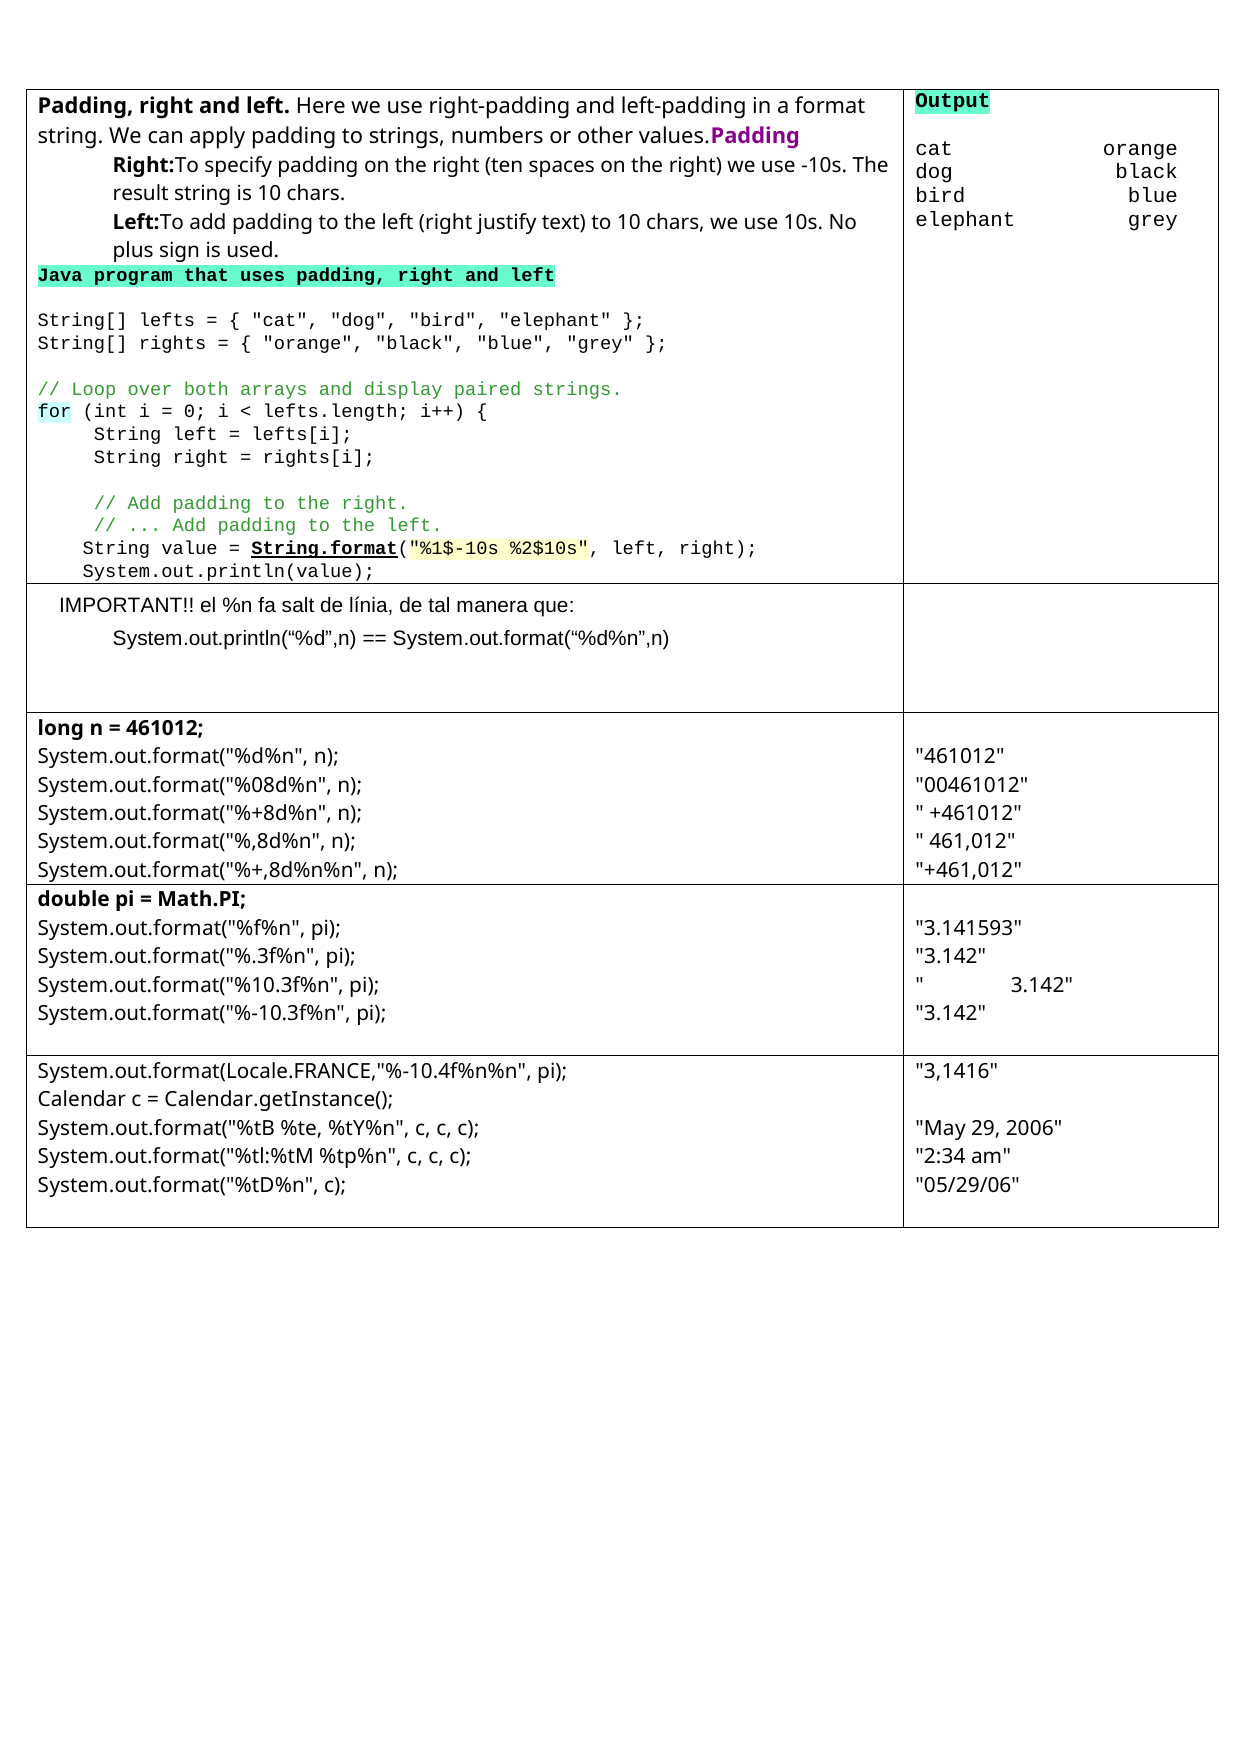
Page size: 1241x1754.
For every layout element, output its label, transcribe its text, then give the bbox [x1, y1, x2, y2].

table_cell IMPORTANT!! el %n fa salt de línia, de tal manera que: System.out.println(“%d”,n) == System.out.format(“%d%n”,n) [27, 584, 903, 712]
table_cell double pi = Math.PI; System.out.format("%f%n", pi); System.out.format("%.3f%n", pi); System.out.format("%10.3f%n", pi); System.out.format("%-10.3f%n", pi); [27, 885, 903, 1055]
table_cell "3.141593" "3.142" " 3.142" "3.142" [904, 885, 1218, 1055]
table_cell "3,1416" "May 29, 2006" "2:34 am" "05/29/06" [904, 1056, 1218, 1227]
table_cell "461012" "00461012" " +461012" " 461,012" "+461,012" [904, 713, 1218, 883]
table_cell Output cat orange dog black bird blue elephant grey [904, 90, 1218, 583]
table_cell System.out.format(Locale.FRANCE,"%-10.4f%n%n", pi); Calendar c = Calendar.getInstance(); System.out.format("%tB %te, %tY%n", c, c, c); System.out.format("%tl:%tM %tp%n", c, c, c); System.out.format("%tD%n", c); [27, 1056, 903, 1227]
table_cell long n = 461012; System.out.format("%d%n", n); System.out.format("%08d%n", n); System.out.format("%+8d%n", n); System.out.format("%,8d%n", n); System.out.format("%+,8d%n%n", n); [27, 713, 903, 883]
table_cell Padding, right and left. Here we use right-padding and left-padding in a format string. We can apply padding to strings, numbers or other values.Padding Right:To specify padding on the right (ten spaces on the right) we use -10s. The result string is 10 chars. Left:To add padding to the left (right justify text) to 10 chars, we use 10s. No plus sign is used. Java program that uses padding, right and left String[] lefts = { "cat", "dog", "bird", "elephant" }; String[] rights = { "orange", "black", "blue", "grey" }; // Loop over both arrays and display paired strings. for (int i = 0; i < lefts.length; i++) { String left = lefts[i]; String right = rights[i]; // Add padding to the right. // ... Add padding to the left. String value = String.format("%1$-10s %2$10s", left, right); System.out.println(value); [27, 90, 903, 583]
table_cell [904, 584, 1218, 712]
